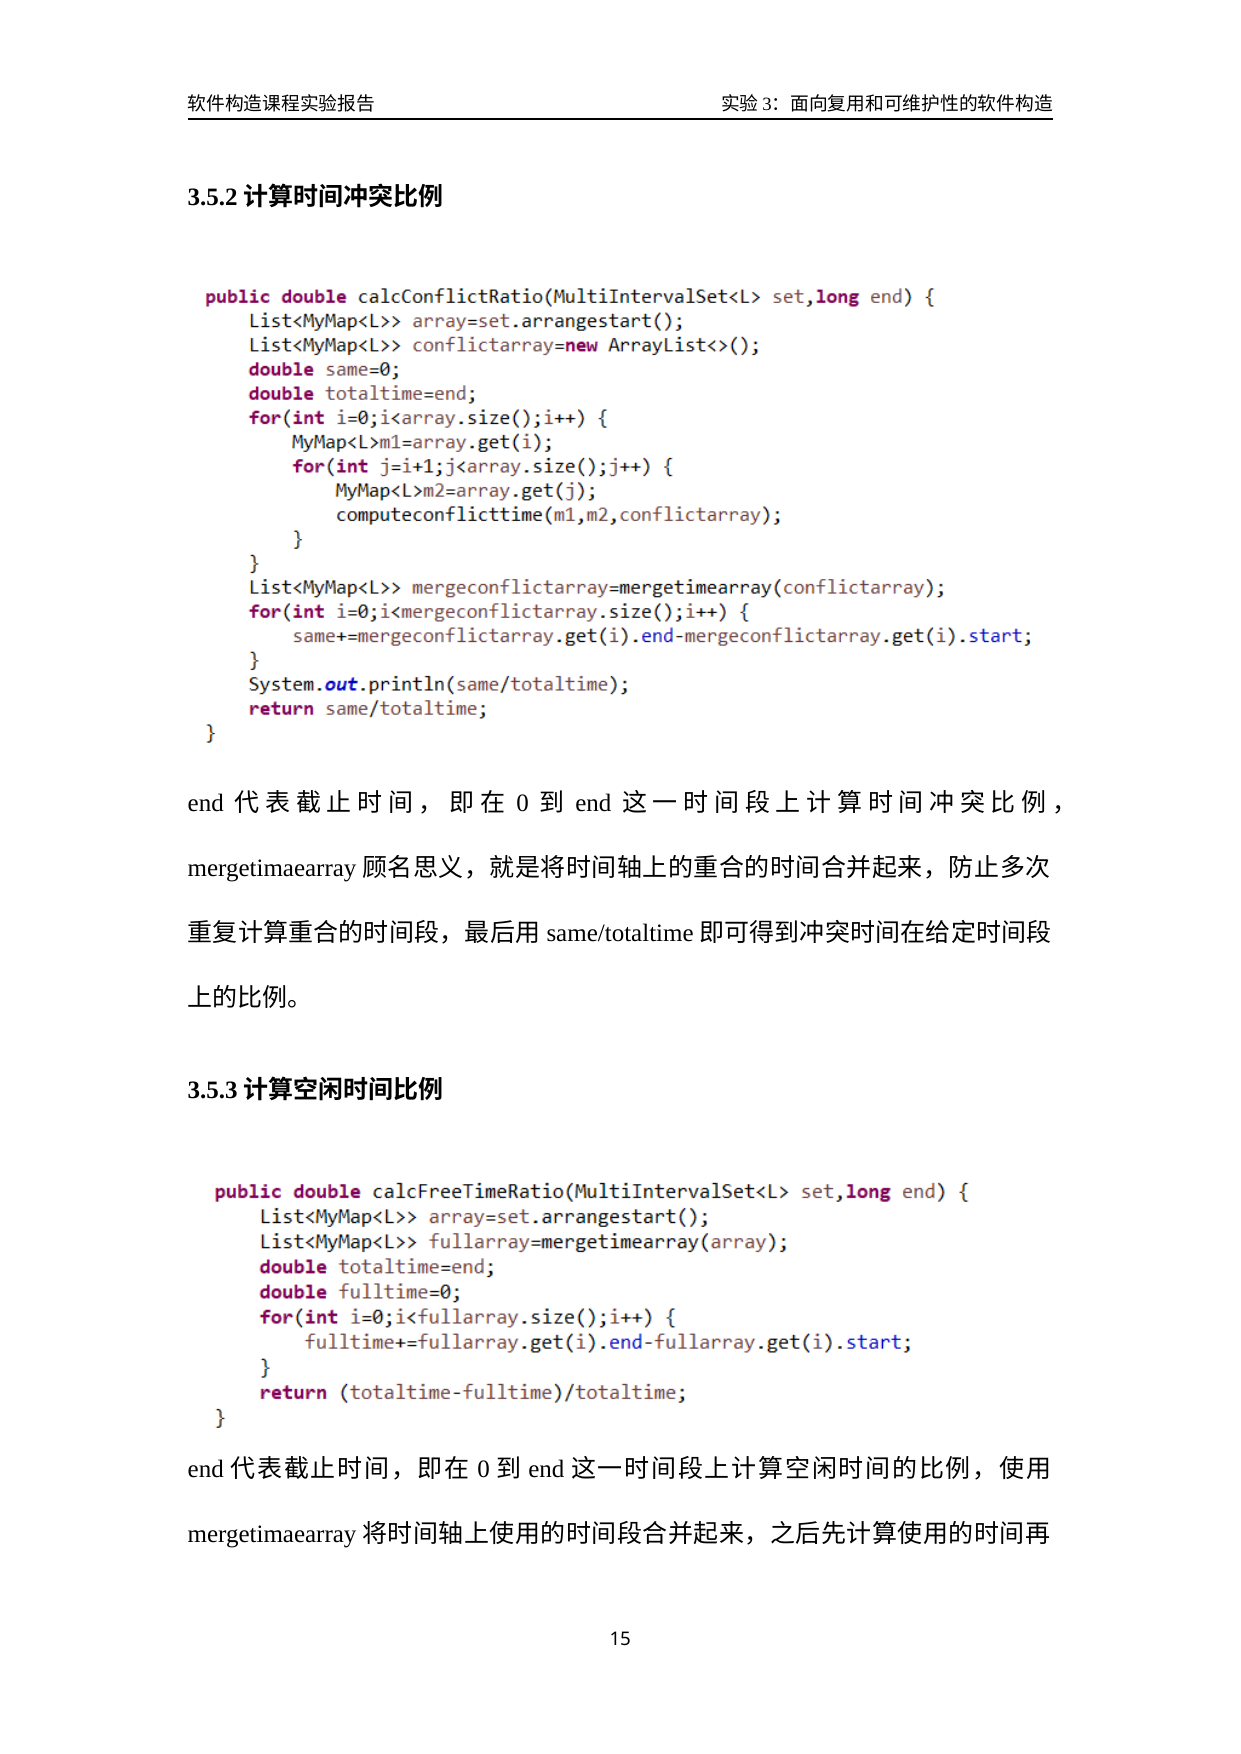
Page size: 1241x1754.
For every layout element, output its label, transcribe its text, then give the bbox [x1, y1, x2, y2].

subtitle 计算空闲时间比例 [187, 1055, 1053, 1120]
text end代表截止时间，即在0到end这一时间段上计算时间冲突比例，mergetimaearray顾名思义，就是将时间轴上的重合的时间合并起来，防止多次重复计算重合的时间段，最后用same/totaltime即可得到冲突时间在给定时间段上的比例。 [187, 768, 1053, 1028]
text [187, 1434, 1053, 1564]
picture [187, 1173, 1015, 1433]
picture [187, 280, 1053, 750]
subtitle 计算时间冲突比例 [187, 162, 1053, 227]
